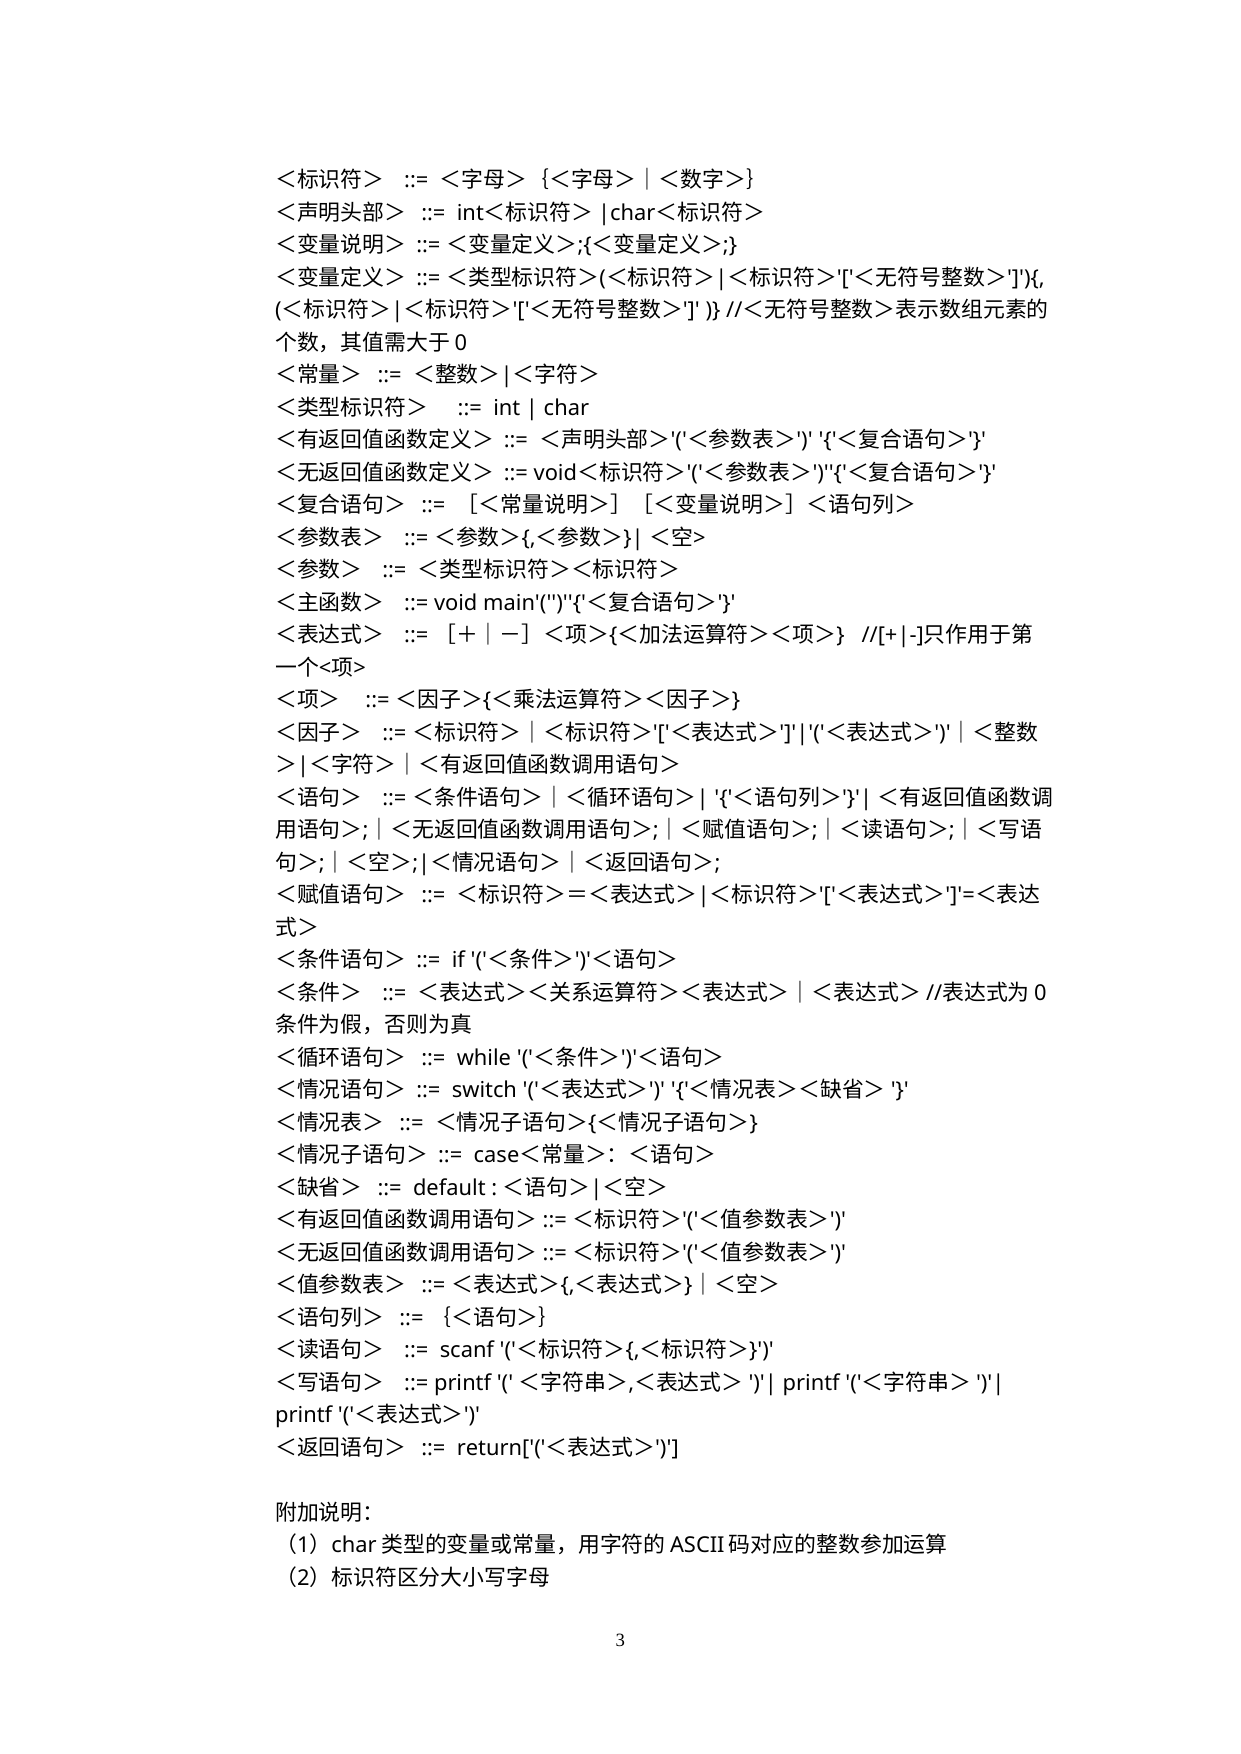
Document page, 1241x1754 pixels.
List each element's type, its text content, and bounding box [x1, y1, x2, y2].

list ＜语句＞ ::= ＜条件语句＞｜＜循环语句＞| '{'＜语句列＞'}'| ＜有返回值函数调用语句＞;｜＜无返回值函数调用语句＞;｜＜赋值语句＞;｜＜读语句＞;｜＜写语句＞;｜＜空＞;|＜情况语句＞｜＜返回语句＞; [275, 779, 1053, 877]
list ＜变量说明＞ ::= ＜变量定义＞;{＜变量定义＞;} [275, 227, 1053, 259]
list ＜主函数＞ ::= void main'('')''{'＜复合语句＞'}' [275, 584, 1053, 617]
list ＜类型标识符＞ ::= int | char [275, 389, 1053, 422]
list ＜项＞ ::= ＜因子＞{＜乘法运算符＞＜因子＞} [275, 682, 1053, 714]
list ＜变量定义＞ ::= ＜类型标识符＞(＜标识符＞|＜标识符＞'['＜无符号整数＞']'){,(＜标识符＞|＜标识符＞'['＜无符号整数＞']' )} //＜无符号整数＞表示数组元素的个数，其值需大于0 [275, 259, 1053, 357]
list ＜赋值语句＞ ::= ＜标识符＞＝＜表达式＞|＜标识符＞'['＜表达式＞']'=＜表达式＞ [275, 877, 1053, 942]
list ＜语句列＞ ::= ｛＜语句＞｝ [275, 1299, 1053, 1332]
list ＜表达式＞ ::= ［＋｜－］＜项＞{＜加法运算符＞＜项＞} //[+|-]只作用于第一个<项> [275, 617, 1053, 682]
list ＜复合语句＞ ::= ［＜常量说明＞］［＜变量说明＞］＜语句列＞ [275, 487, 1053, 519]
list ＜循环语句＞ ::= while '('＜条件＞')'＜语句＞ [275, 1039, 1053, 1072]
list ＜标识符＞ ::= ＜字母＞｛＜字母＞｜＜数字＞｝ [275, 162, 1053, 194]
list ＜情况子语句＞ ::= case＜常量＞：＜语句＞ [275, 1137, 1053, 1169]
list ＜无返回值函数调用语句＞ ::= ＜标识符＞'('＜值参数表＞')' [275, 1234, 1053, 1267]
list ＜有返回值函数定义＞ ::= ＜声明头部＞'('＜参数表＞')' '{'＜复合语句＞'}' [275, 422, 1053, 454]
list ＜写语句＞ ::= printf '(' ＜字符串＞,＜表达式＞ ')'| printf '('＜字符串＞ ')'| printf '('＜表达式＞')' [275, 1364, 1053, 1429]
list 附加说明： [275, 1494, 1053, 1527]
list ＜参数表＞ ::= ＜参数＞{,＜参数＞}| ＜空> [275, 519, 1053, 552]
list ＜无返回值函数定义＞ ::= void＜标识符＞'('＜参数表＞')''{'＜复合语句＞'}' [275, 454, 1053, 487]
list ＜情况表＞ ::= ＜情况子语句＞{＜情况子语句＞} [275, 1104, 1053, 1137]
list ＜返回语句＞ ::= return['('＜表达式＞')'] [275, 1429, 1053, 1462]
list ＜声明头部＞ ::= int＜标识符＞ |char＜标识符＞ [275, 194, 1053, 227]
list （2）标识符区分大小写字母 [275, 1559, 1053, 1592]
list ＜值参数表＞ ::= ＜表达式＞{,＜表达式＞}｜＜空＞ [275, 1267, 1053, 1299]
list ＜常量＞ ::= ＜整数＞|＜字符＞ [275, 357, 1053, 389]
list ＜缺省＞ ::= default : ＜语句＞|＜空＞ [275, 1169, 1053, 1202]
list ＜条件＞ ::= ＜表达式＞＜关系运算符＞＜表达式＞｜＜表达式＞ //表达式为0条件为假，否则为真 [275, 974, 1053, 1039]
list ＜有返回值函数调用语句＞ ::= ＜标识符＞'('＜值参数表＞')' [275, 1202, 1053, 1234]
list ＜条件语句＞ ::= if '('＜条件＞')'＜语句＞ [275, 942, 1053, 974]
list ＜读语句＞ ::= scanf '('＜标识符＞{,＜标识符＞}')' [275, 1332, 1053, 1364]
list ＜情况语句＞ ::= switch '('＜表达式＞')' '{'＜情况表＞＜缺省＞ '}' [275, 1072, 1053, 1104]
list ＜参数＞ ::= ＜类型标识符＞＜标识符＞ [275, 552, 1053, 584]
list （1）char类型的变量或常量，用字符的ASCII码对应的整数参加运算 [275, 1527, 1053, 1559]
list ＜因子＞ ::= ＜标识符＞｜＜标识符＞'['＜表达式＞']'|'('＜表达式＞')'｜＜整数＞|＜字符＞｜＜有返回值函数调用语句＞ [275, 714, 1053, 779]
